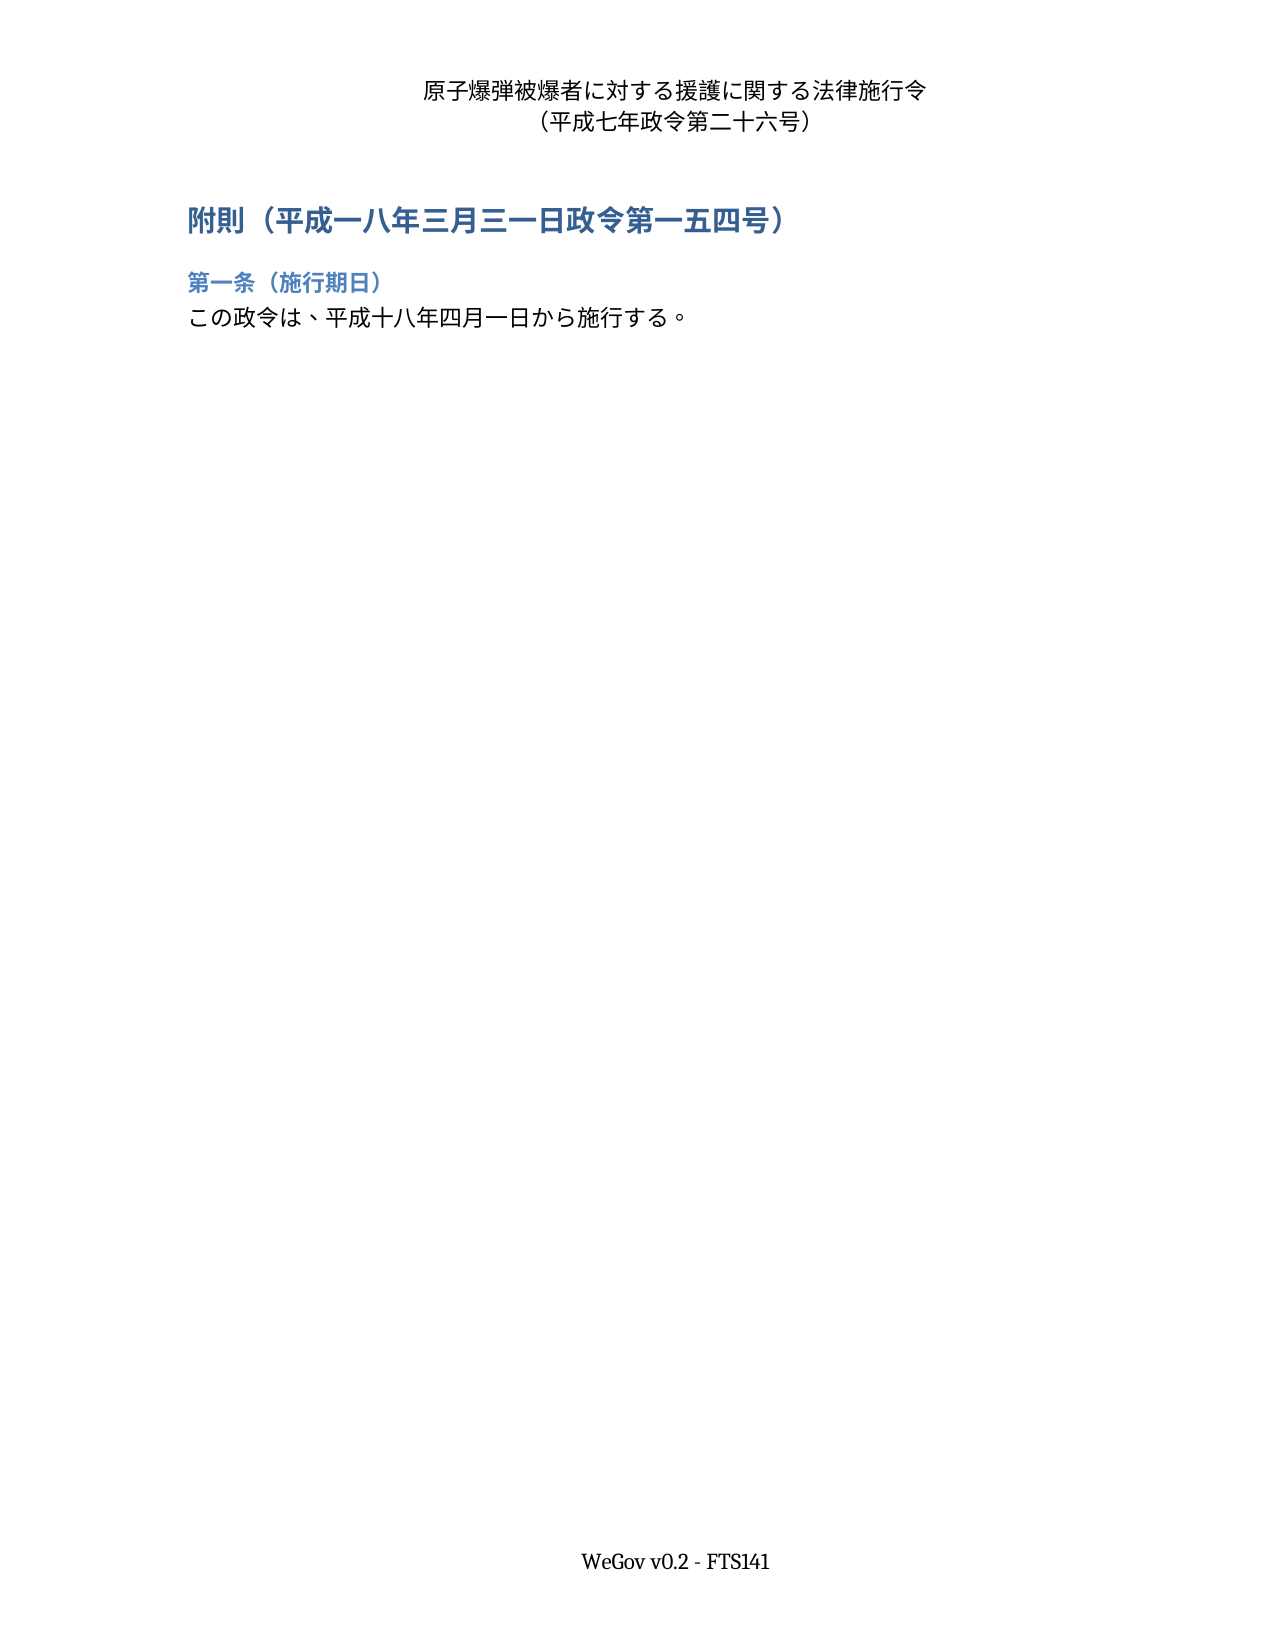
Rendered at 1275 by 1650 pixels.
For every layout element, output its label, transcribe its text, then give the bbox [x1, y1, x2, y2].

subtitle 第一条（施行期日） [187, 266, 1087, 298]
text この政令は、平成十八年四月一日から施行する。 [187, 302, 1087, 334]
subtitle 附則（平成一八年三月三一日政令第一五四号） [187, 200, 1087, 240]
